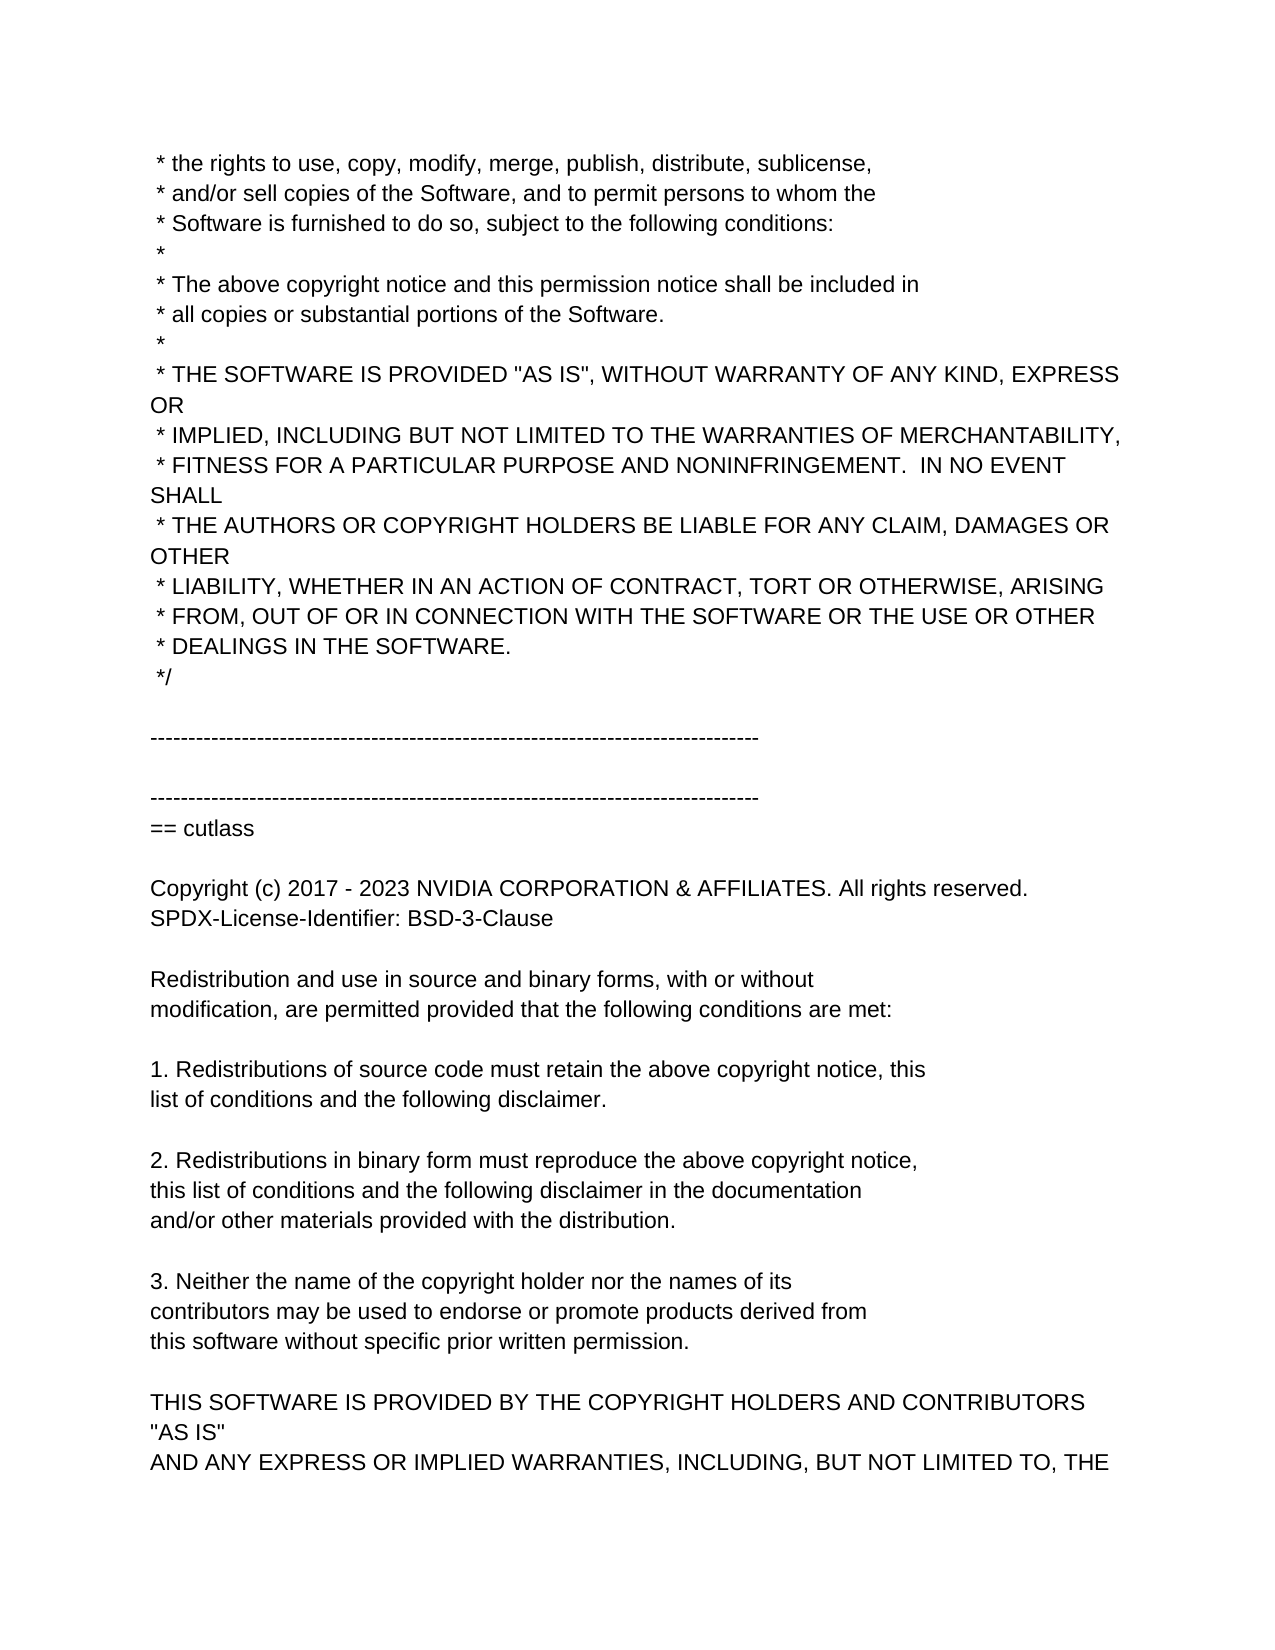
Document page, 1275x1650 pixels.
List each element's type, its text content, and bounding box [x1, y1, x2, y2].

text -------------------------------------------------------------------------------- [150, 724, 1125, 750]
text * LIABILITY, WHETHER IN AN ACTION OF CONTRACT, TORT OR OTHERWISE, ARISING [150, 573, 1125, 599]
text this list of conditions and the following disclaimer in the documentation [150, 1177, 1125, 1203]
text * Software is furnished to do so, subject to the following conditions: [150, 210, 1125, 237]
text * DEALINGS IN THE SOFTWARE. [150, 633, 1125, 660]
text modification, are permitted provided that the following conditions are met: [150, 996, 1125, 1022]
text 2. Redistributions in binary form must reproduce the above copyright notice, [150, 1147, 1125, 1173]
text * [150, 241, 1125, 267]
text * the rights to use, copy, modify, merge, publish, distribute, sublicense, [150, 150, 1125, 176]
text * and/or sell copies of the Software, and to permit persons to whom the [150, 180, 1125, 207]
text Redistribution and use in source and binary forms, with or without [150, 966, 1125, 992]
text * THE AUTHORS OR COPYRIGHT HOLDERS BE LIABLE FOR ANY CLAIM, DAMAGES OR OTHER [150, 512, 1125, 569]
text * The above copyright notice and this permission notice shall be included in [150, 271, 1125, 297]
text and/or other materials provided with the distribution. [150, 1207, 1125, 1234]
text * THE SOFTWARE IS PROVIDED "AS IS", WITHOUT WARRANTY OF ANY KIND, EXPRESS OR [150, 361, 1125, 418]
text 1. Redistributions of source code must retain the above copyright notice, this [150, 1056, 1125, 1083]
text contributors may be used to endorse or promote products derived from [150, 1298, 1125, 1324]
text * all copies or substantial portions of the Software. [150, 301, 1125, 327]
text * FITNESS FOR A PARTICULAR PURPOSE AND NONINFRINGEMENT. IN NO EVENT SHALL [150, 452, 1125, 509]
text */ [150, 663, 1125, 690]
text == cutlass [150, 814, 1125, 841]
text this software without specific prior written permission. [150, 1328, 1125, 1354]
text SPDX-License-Identifier: BSD-3-Clause [150, 905, 1125, 932]
text Copyright (c) 2017 - 2023 NVIDIA CORPORATION & AFFILIATES. All rights reserved. [150, 875, 1125, 901]
text -------------------------------------------------------------------------------- [150, 784, 1125, 811]
text * FROM, OUT OF OR IN CONNECTION WITH THE SOFTWARE OR THE USE OR OTHER [150, 603, 1125, 629]
text * [150, 331, 1125, 358]
text THIS SOFTWARE IS PROVIDED BY THE COPYRIGHT HOLDERS AND CONTRIBUTORS "AS IS" [150, 1388, 1125, 1445]
text AND ANY EXPRESS OR IMPLIED WARRANTIES, INCLUDING, BUT NOT LIMITED TO, THE [150, 1449, 1125, 1475]
text 3. Neither the name of the copyright holder nor the names of its [150, 1268, 1125, 1294]
text * IMPLIED, INCLUDING BUT NOT LIMITED TO THE WARRANTIES OF MERCHANTABILITY, [150, 422, 1125, 448]
text list of conditions and the following disclaimer. [150, 1086, 1125, 1113]
